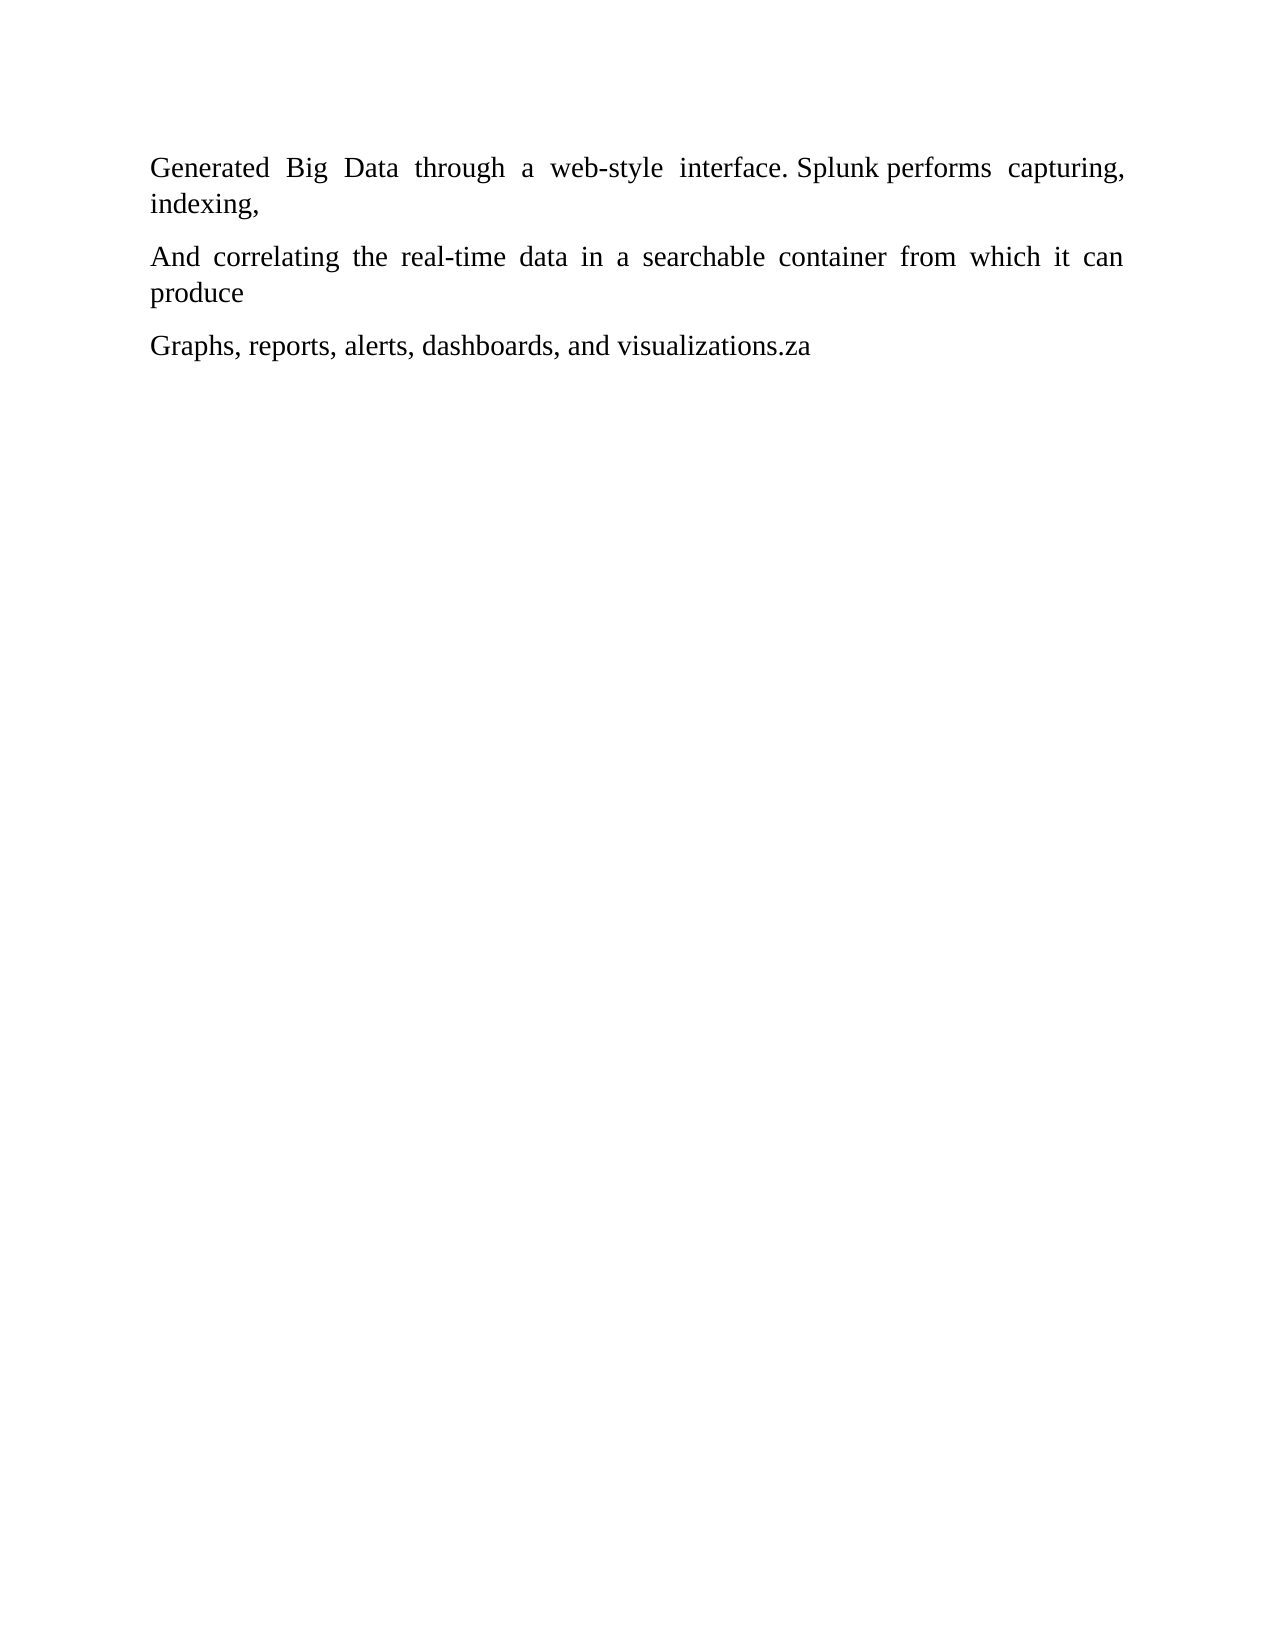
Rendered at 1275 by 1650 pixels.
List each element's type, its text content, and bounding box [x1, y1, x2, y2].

text Generated Big Data through a web-style interface. Splunk performs capturing, indexing, [150, 150, 1125, 220]
text Graphs, reports, alerts, dashboards, and visualizations.za [150, 328, 1125, 361]
text And correlating the real-time data in a searchable container from which it can produce [150, 239, 1125, 309]
